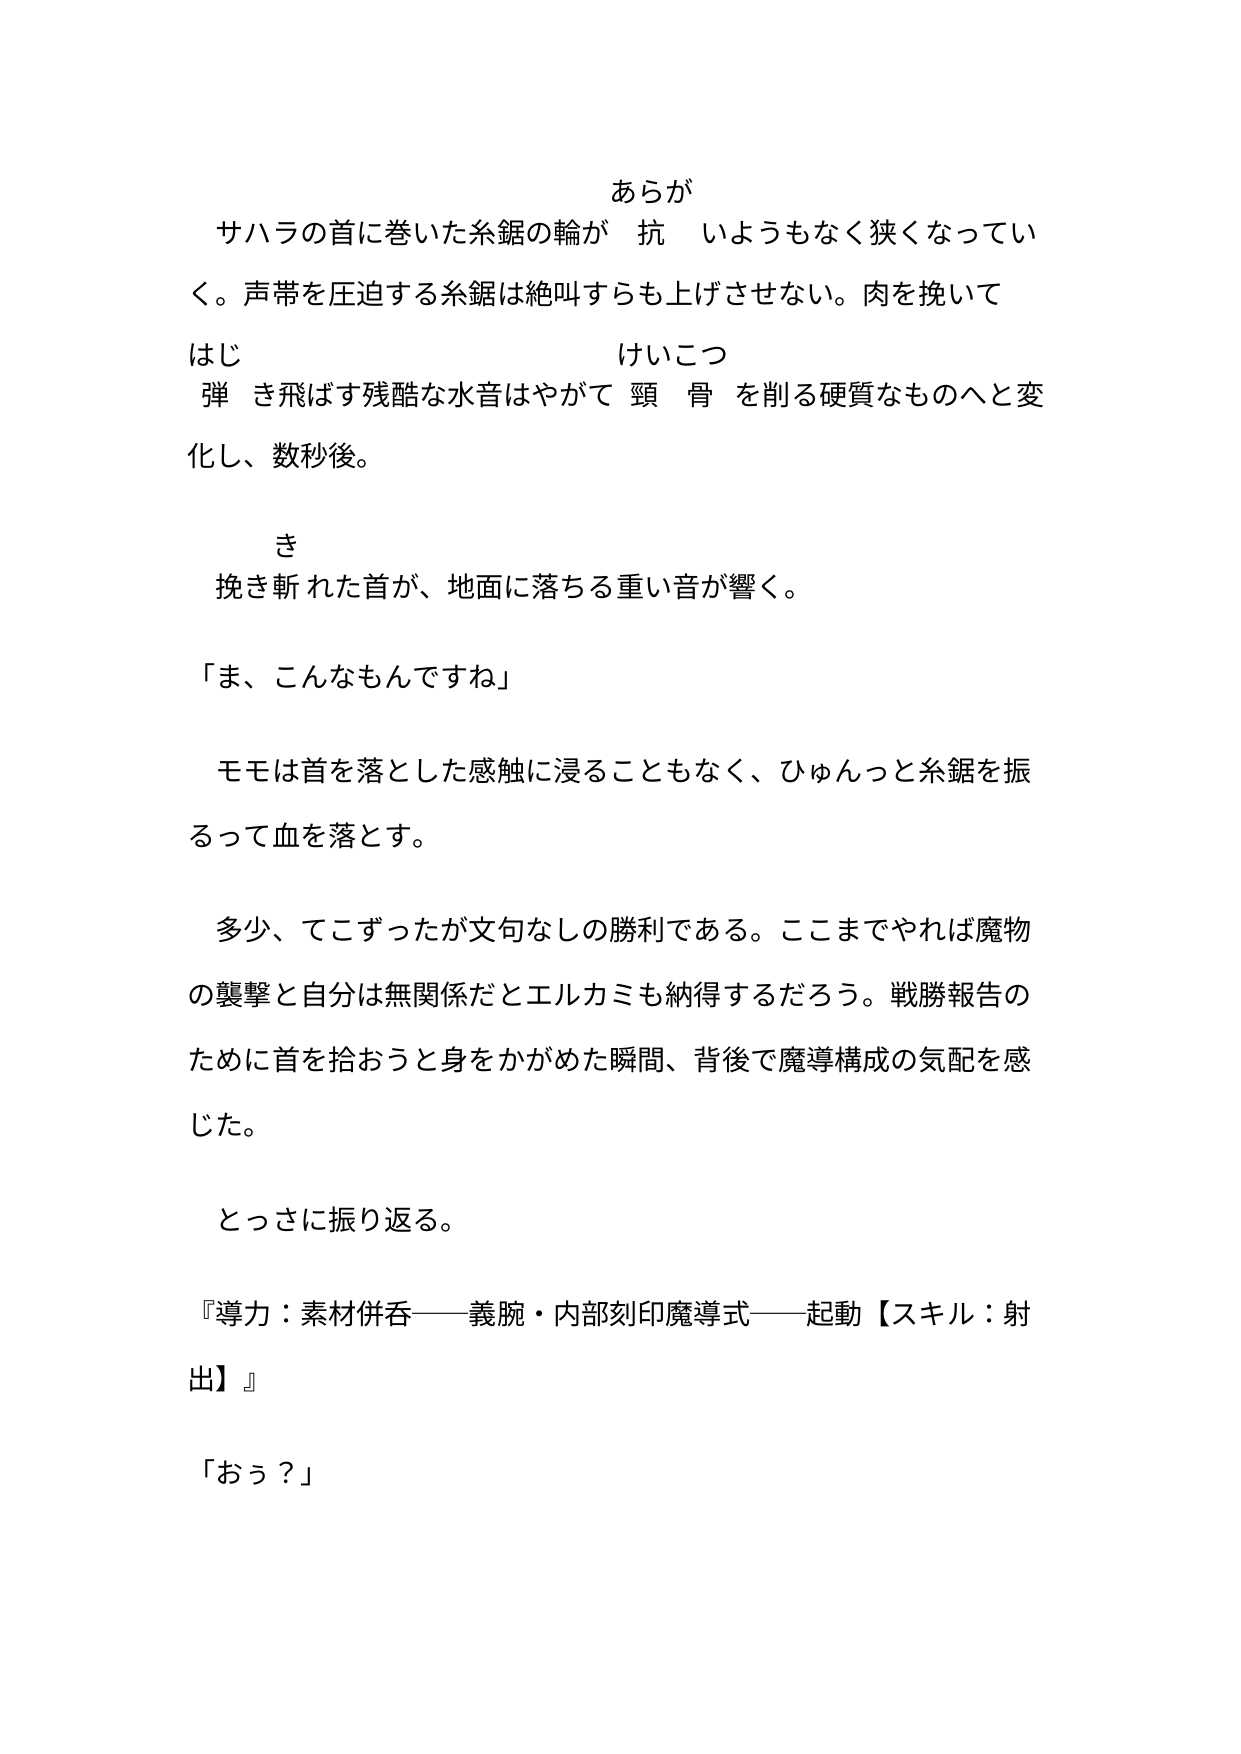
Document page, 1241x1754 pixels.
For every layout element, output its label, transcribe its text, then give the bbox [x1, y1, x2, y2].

text 多少、てこずったが文句なしの勝利である。ここまでやれば魔物の襲撃と自分は無関係だとエルカミも納得するだろう。戦勝報告のために首を拾おうと身をかがめた瞬間、背後で魔導構成の気配を感じた。 [187, 896, 1053, 1156]
text 「おぅ？」 [187, 1439, 1053, 1504]
text モモは首を落とした感触に浸ることもなく、ひゅんっと糸鋸を振るって血を落とす。 [187, 737, 1053, 867]
text 「ま、こんなもんですね」 [187, 643, 1053, 708]
text サハラの首に巻いた糸鋸の輪が いようもなく狭くなっていく。声帯を圧迫する糸鋸は絶叫すらも上げさせない。肉を挽いて き飛ばす残酷な水音はやがて を削る硬質なものへと変化し、数秒後。 [187, 162, 1053, 487]
text 『導力：素材併呑──義腕・内部刻印魔導式──起動【スキル：射出】』 [187, 1279, 1053, 1409]
text 挽き れた首が、地面に落ちる重い音が響く。 [187, 516, 1053, 614]
text とっさに振り返る。 [187, 1185, 1053, 1250]
